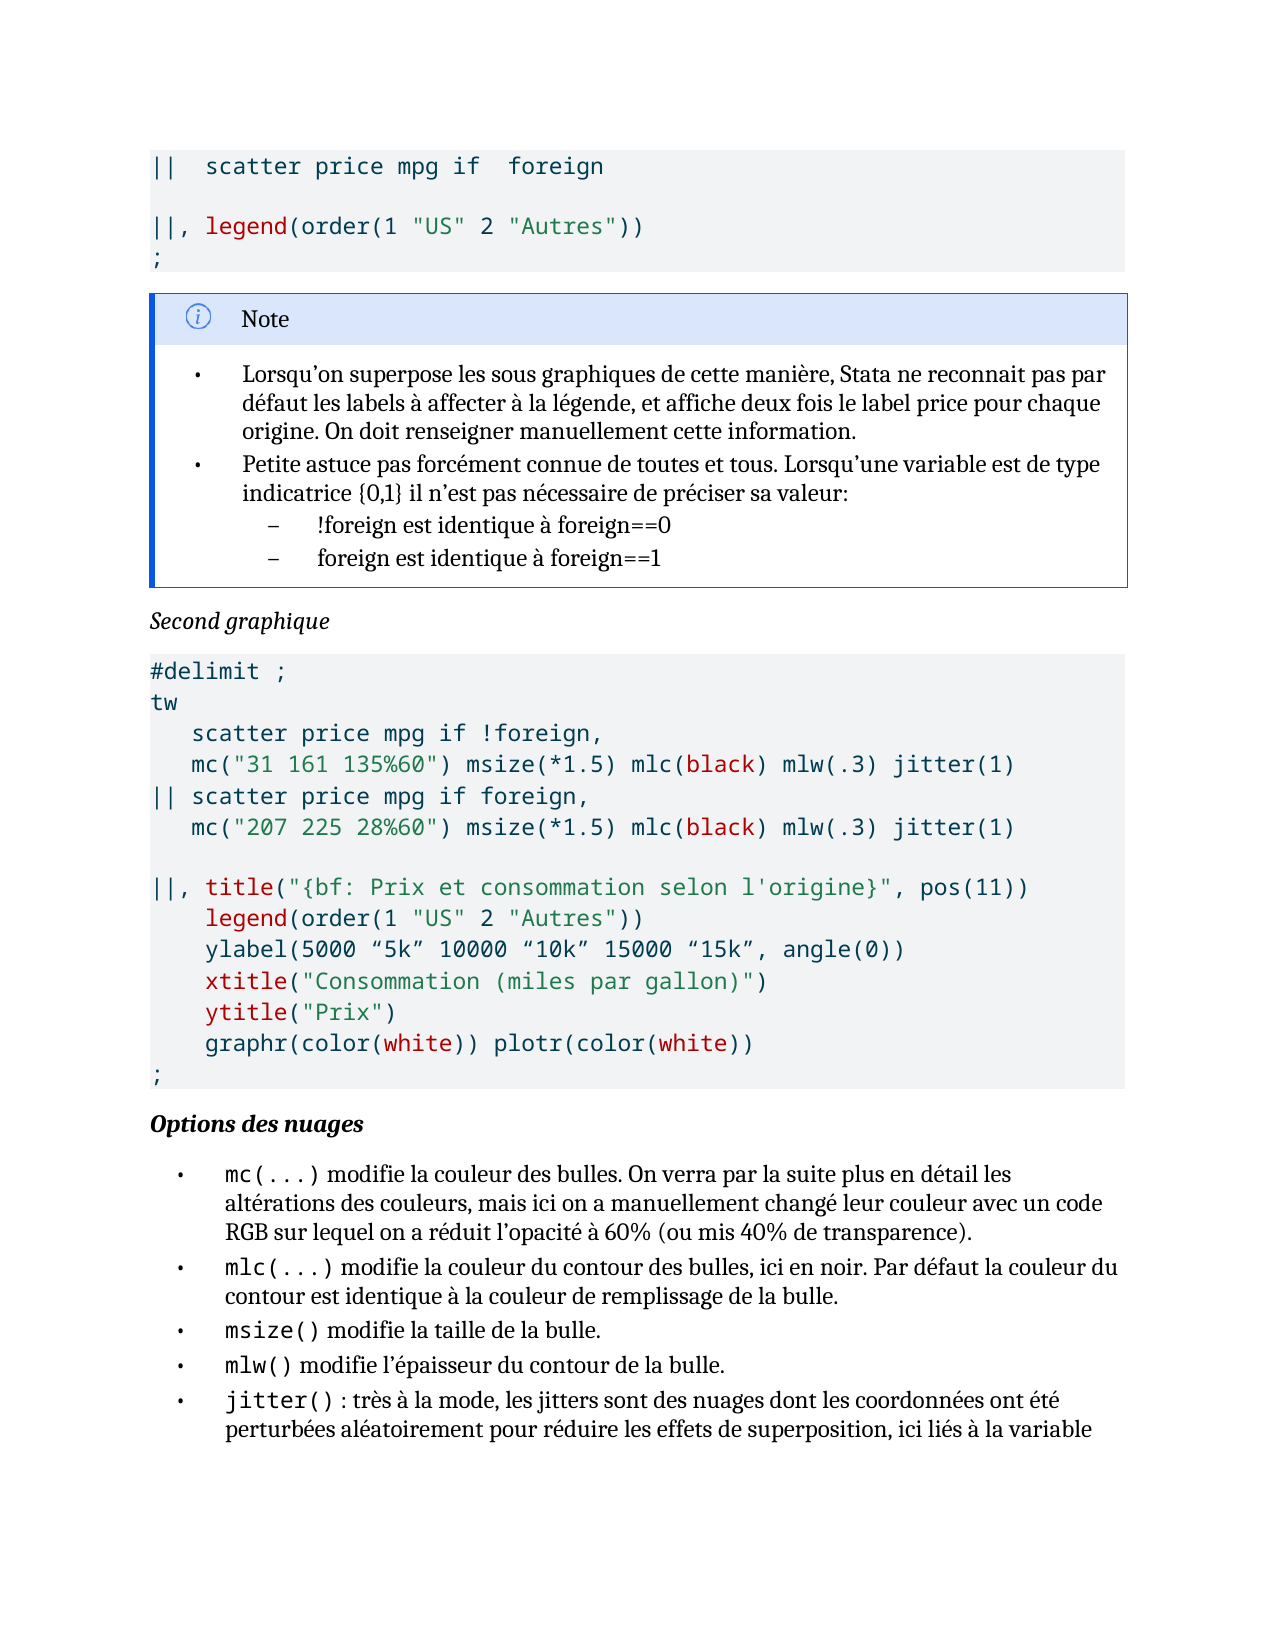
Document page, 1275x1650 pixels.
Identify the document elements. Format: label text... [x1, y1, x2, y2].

table_cell Lorsqu’on superpose les sous graphiques de cette manière, Stata ne reconnait pas par défaut les labels à affecter à la légende, et affiche deux fois le label price pour chaque origine. On doit renseigner manuellement cette information. Petite astuce pas forcément connue de toutes et tous. Lorsqu’une variable est de type indicatrice {0,1} il n’est pas nécessaire de préciser sa valeur: !foreign est identique à foreign==0 foreign est identique à foreign==1 [155, 345, 1127, 587]
list msize() modifie la taille de la bulle. [175, 1314, 1125, 1345]
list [175, 1384, 1125, 1444]
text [150, 150, 1125, 272]
list mc(...) modifie la couleur des bulles. On verra par la suite plus en détail les altérations des couleurs, mais ici on a manuellement changé leur couleur avec un code RGB sur lequel on a réduit l’opacité à 60% (ou mis 40% de transparence). [175, 1158, 1125, 1247]
picture [186, 303, 211, 329]
text #delimit ; tw scatter price mpg if !foreign, mc("31 161 135%60") msize(*1.5) mlc(black) mlw(.3) jitter(1) || scatter price mpg if foreign, mc("207 225 28%60") msize(*1.5) mlc(black) mlw(.3) jitter(1) ||, title("{bf: Prix et consommation selon l'origine}", pos(11)) legend(order(1 "US" 2 "Autres")) ylabel(5000 “5k” 10000 “10k” 15000 “15k”, angle(0)) xtitle("Consommation (miles par gallon)") ytitle("Prix") graphr(color(white)) plotr(color(white)) ; [150, 654, 1125, 1089]
list mlw() modifie l’épaisseur du contour de la bulle. [175, 1349, 1125, 1380]
text Second graphique [150, 607, 1125, 636]
list mlc(...) modifie la couleur du contour des bulles, ici en noir. Par défaut la couleur du contour est identique à la couleur de remplissage de la bulle. [175, 1250, 1125, 1310]
table_header Note [155, 294, 1127, 345]
text Options des nuages [150, 1110, 1125, 1139]
